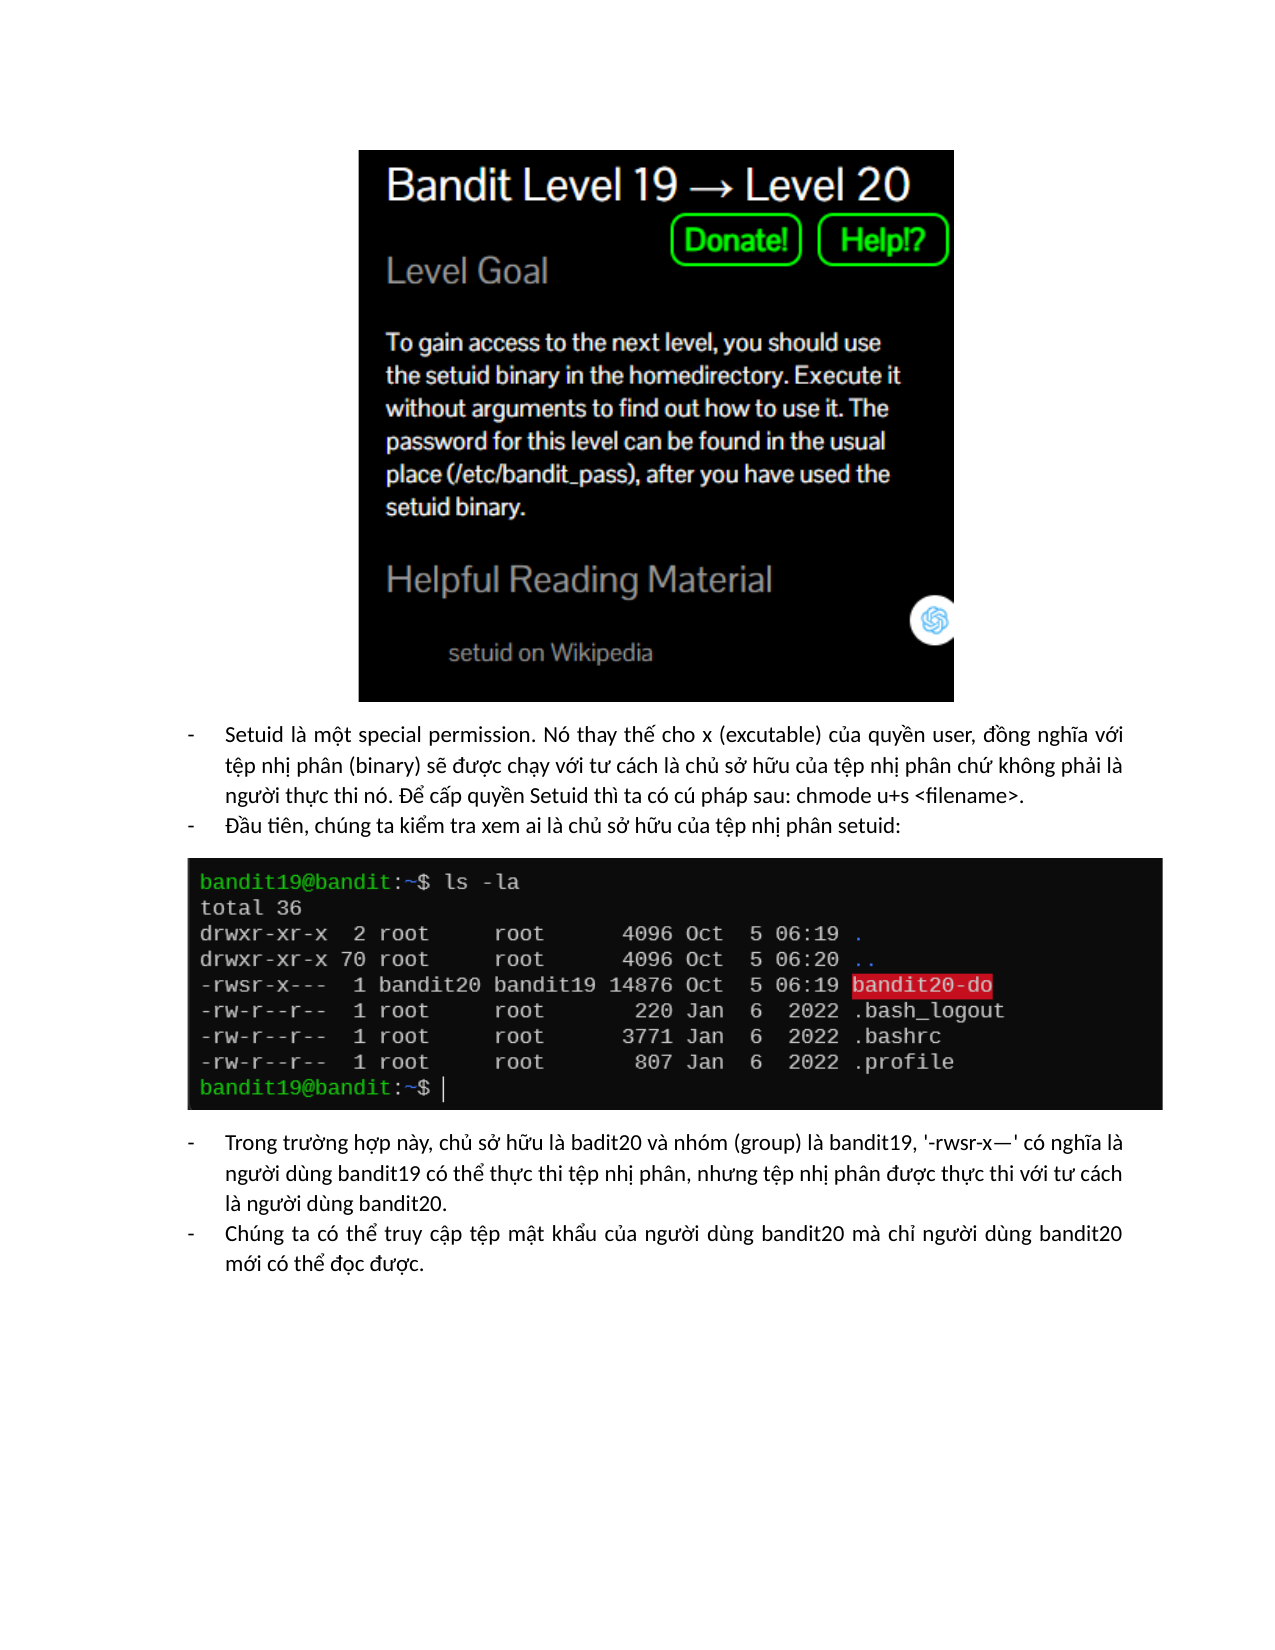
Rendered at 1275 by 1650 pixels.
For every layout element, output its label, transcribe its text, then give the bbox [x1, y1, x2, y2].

list Setuid là một special permission. Nó thay thế cho x (excutable) của quyền user, đồng nghĩa với tệp nhị phân (binary) sẽ được chạy với tư cách là chủ sở hữu của tệp nhị phân chứ không phải là người thực thi nó. Để cấp quyền Setuid thì ta có cú pháp sau: chmode u+s <filename>. [187, 721, 1125, 809]
list Đầu tiên, chúng ta kiểm tra xem ai là chủ sở hữu của tệp nhị phân setuid: [187, 811, 1125, 839]
list Trong trường hợp này, chủ sở hữu là badit20 và nhóm (group) là bandit19, '-rwsr-x—' có nghĩa là người dùng bandit19 có thể thực thi tệp nhị phân, nhưng tệp nhị phân được thực thi với tư cách là người dùng bandit20. [187, 1128, 1125, 1217]
list Chúng ta có thể truy cập tệp mật khẩu của người dùng bandit20 mà chỉ người dùng bandit20 mới có thể đọc được. [187, 1219, 1125, 1277]
picture [187, 858, 1163, 1110]
picture [358, 150, 954, 702]
